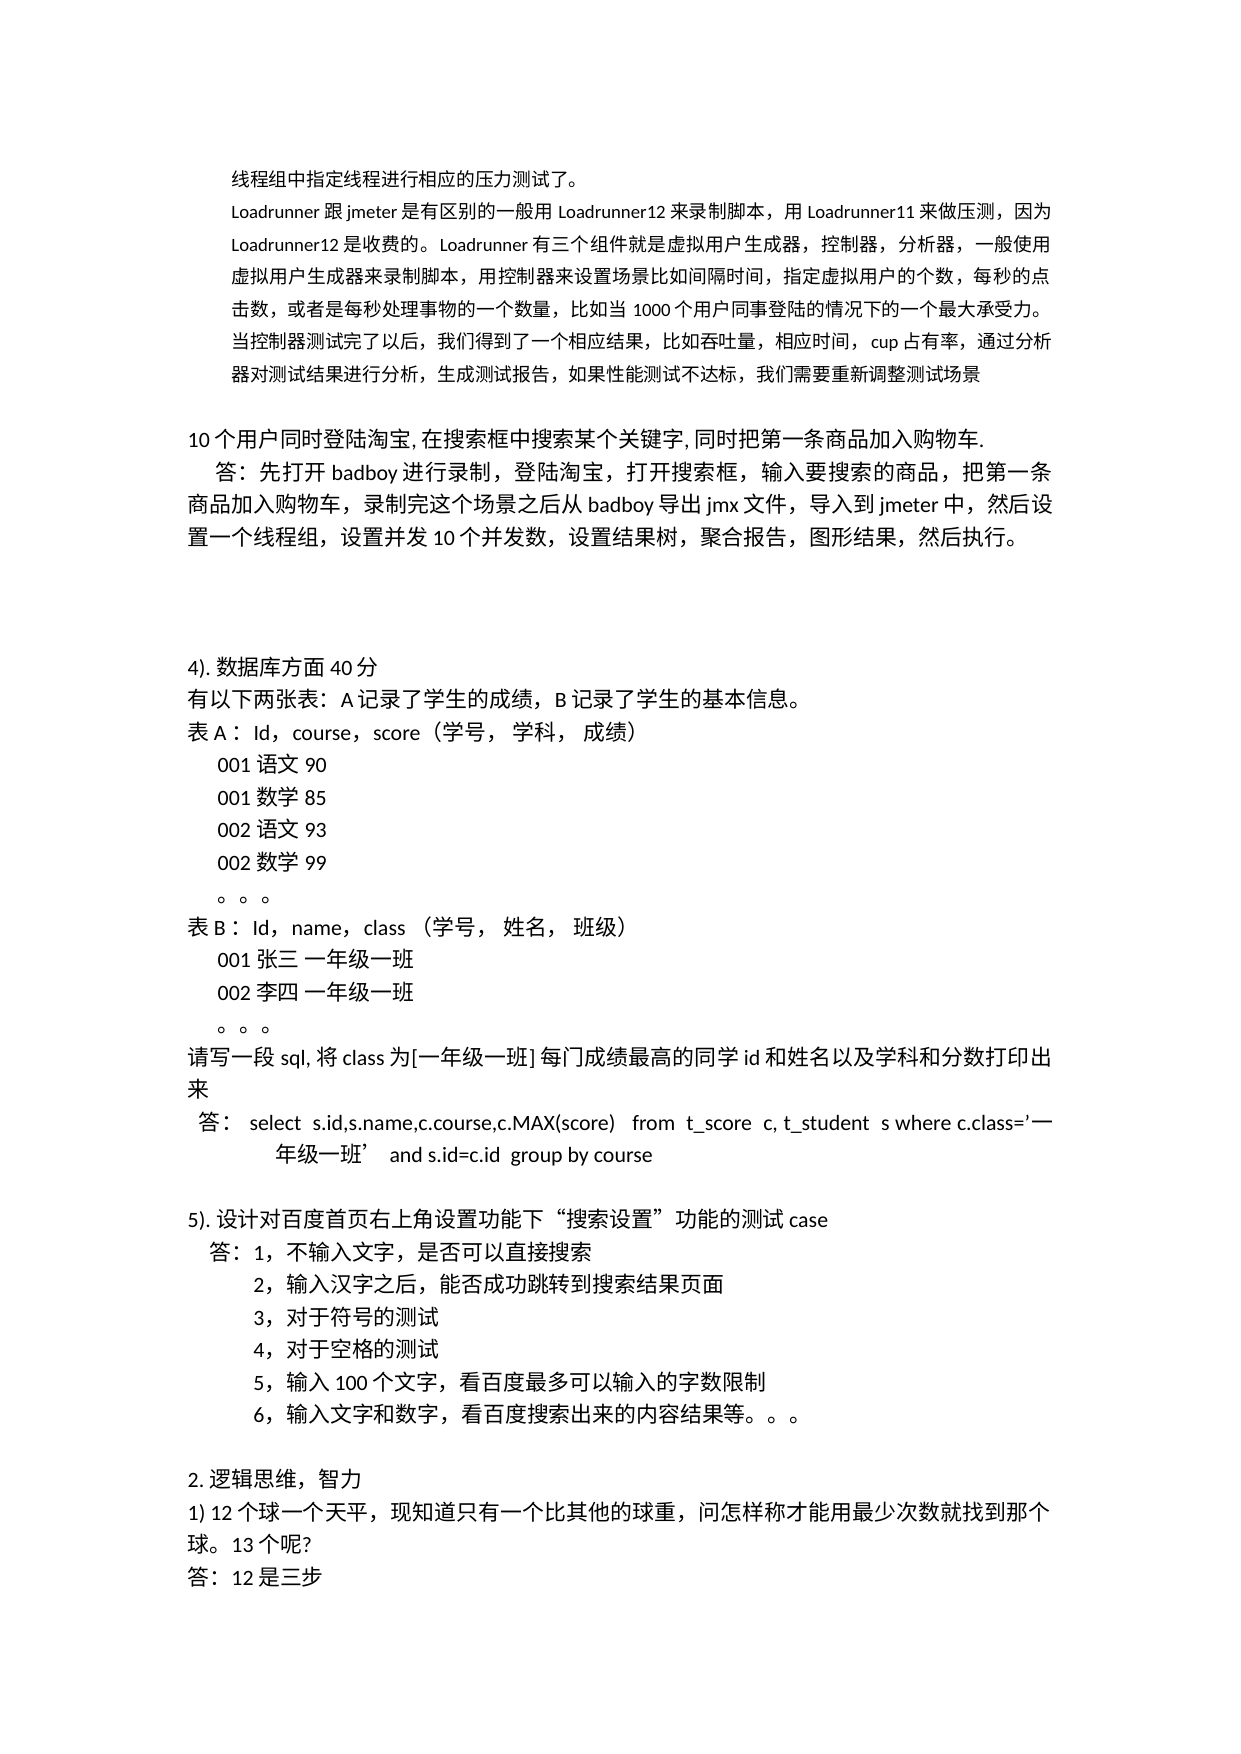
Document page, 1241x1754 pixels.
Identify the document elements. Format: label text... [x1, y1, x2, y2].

text 表A ：Id，course，score（学号， 学科， 成绩） [187, 714, 1053, 747]
text 答：1，不输入文字，是否可以直接搜索 [209, 1234, 1053, 1267]
text 002 语文 93 [187, 812, 1053, 844]
text 。。。 [187, 1007, 1053, 1039]
text 002 数学 99 [187, 844, 1053, 877]
text 001 数学 85 [187, 779, 1053, 812]
text 002 李四 一年级一班 [187, 974, 1053, 1007]
text 6，输入文字和数字，看百度搜索出来的内容结果等。。。 [253, 1397, 1053, 1429]
text 答： select s.id,s.name,c.course,c.MAX(score) from t_score c, t_student s where c.class=’一年级一班’ and s.id=c.id group by course [187, 1104, 1053, 1169]
text 答：先打开badboy进行录制，登陆淘宝，打开搜索框，输入要搜索的商品，把第一条商品加入购物车，录制完这个场景之后从badboy导出jmx文件，导入到jmeter中，然后设置一个线程组，设置并发10个并发数，设置结果树，聚合报告，图形结果，然后执行。 [187, 454, 1053, 552]
text 3，对于符号的测试 [253, 1299, 1053, 1332]
text 请写一段sql, 将class为[一年级一班] 每门成绩最高的同学id和姓名以及学科和分数打印出来 [187, 1039, 1053, 1104]
text 001 张三 一年级一班 [187, 942, 1053, 974]
text 有以下两张表：A记录了学生的成绩，B记录了学生的基本信息。 [187, 682, 1053, 714]
text 2，输入汉字之后，能否成功跳转到搜索结果页面 [209, 1267, 1053, 1299]
text 表B ：Id，name，class （学号， 姓名， 班级） [187, 909, 1053, 942]
text 5，输入100个文字，看百度最多可以输入的字数限制 [253, 1364, 1053, 1397]
text 。。。 [187, 877, 1053, 909]
text 4). 数据库方面 40分 [187, 649, 1053, 682]
text 2. 逻辑思维，智力 [187, 1462, 1053, 1494]
text 5). 设计对百度首页右上角设置功能下“搜索设置”功能的测试case [187, 1202, 1053, 1234]
text 1) 12个球一个天平，现知道只有一个比其他的球重，问怎样称才能用最少次数就找到那个球。13个呢? [187, 1494, 1053, 1559]
text 4，对于空格的测试 [253, 1332, 1053, 1364]
text 10个用户同时登陆淘宝, 在搜索框中搜索某个关键字, 同时把第一条商品加入购物车. [187, 422, 1053, 454]
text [231, 162, 1053, 194]
text 001 语文 90 [187, 747, 1053, 779]
text Loadrunner跟jmeter是有区别的一般用Loadrunner12来录制脚本，用Loadrunner11来做压测，因为Loadrunner12是收费的。Loadrunner有三个组件就是虚拟用户生成器，控制器，分析器，一般使用虚拟用户生成器来录制脚本，用控制器来设置场景比如间隔时间，指定虚拟用户的个数，每秒的点击数，或者是每秒处理事物的一个数量，比如当1000个用户同事登陆的情况下的一个最大承受力。当控制器测试完了以后，我们得到了一个相应结果，比如吞吐量，相应时间，cup占有率，通过分析器对测试结果进行分析，生成测试报告，如果性能测试不达标，我们需要重新调整测试场景 [231, 194, 1053, 389]
text 答：12是三步 [187, 1559, 1053, 1592]
